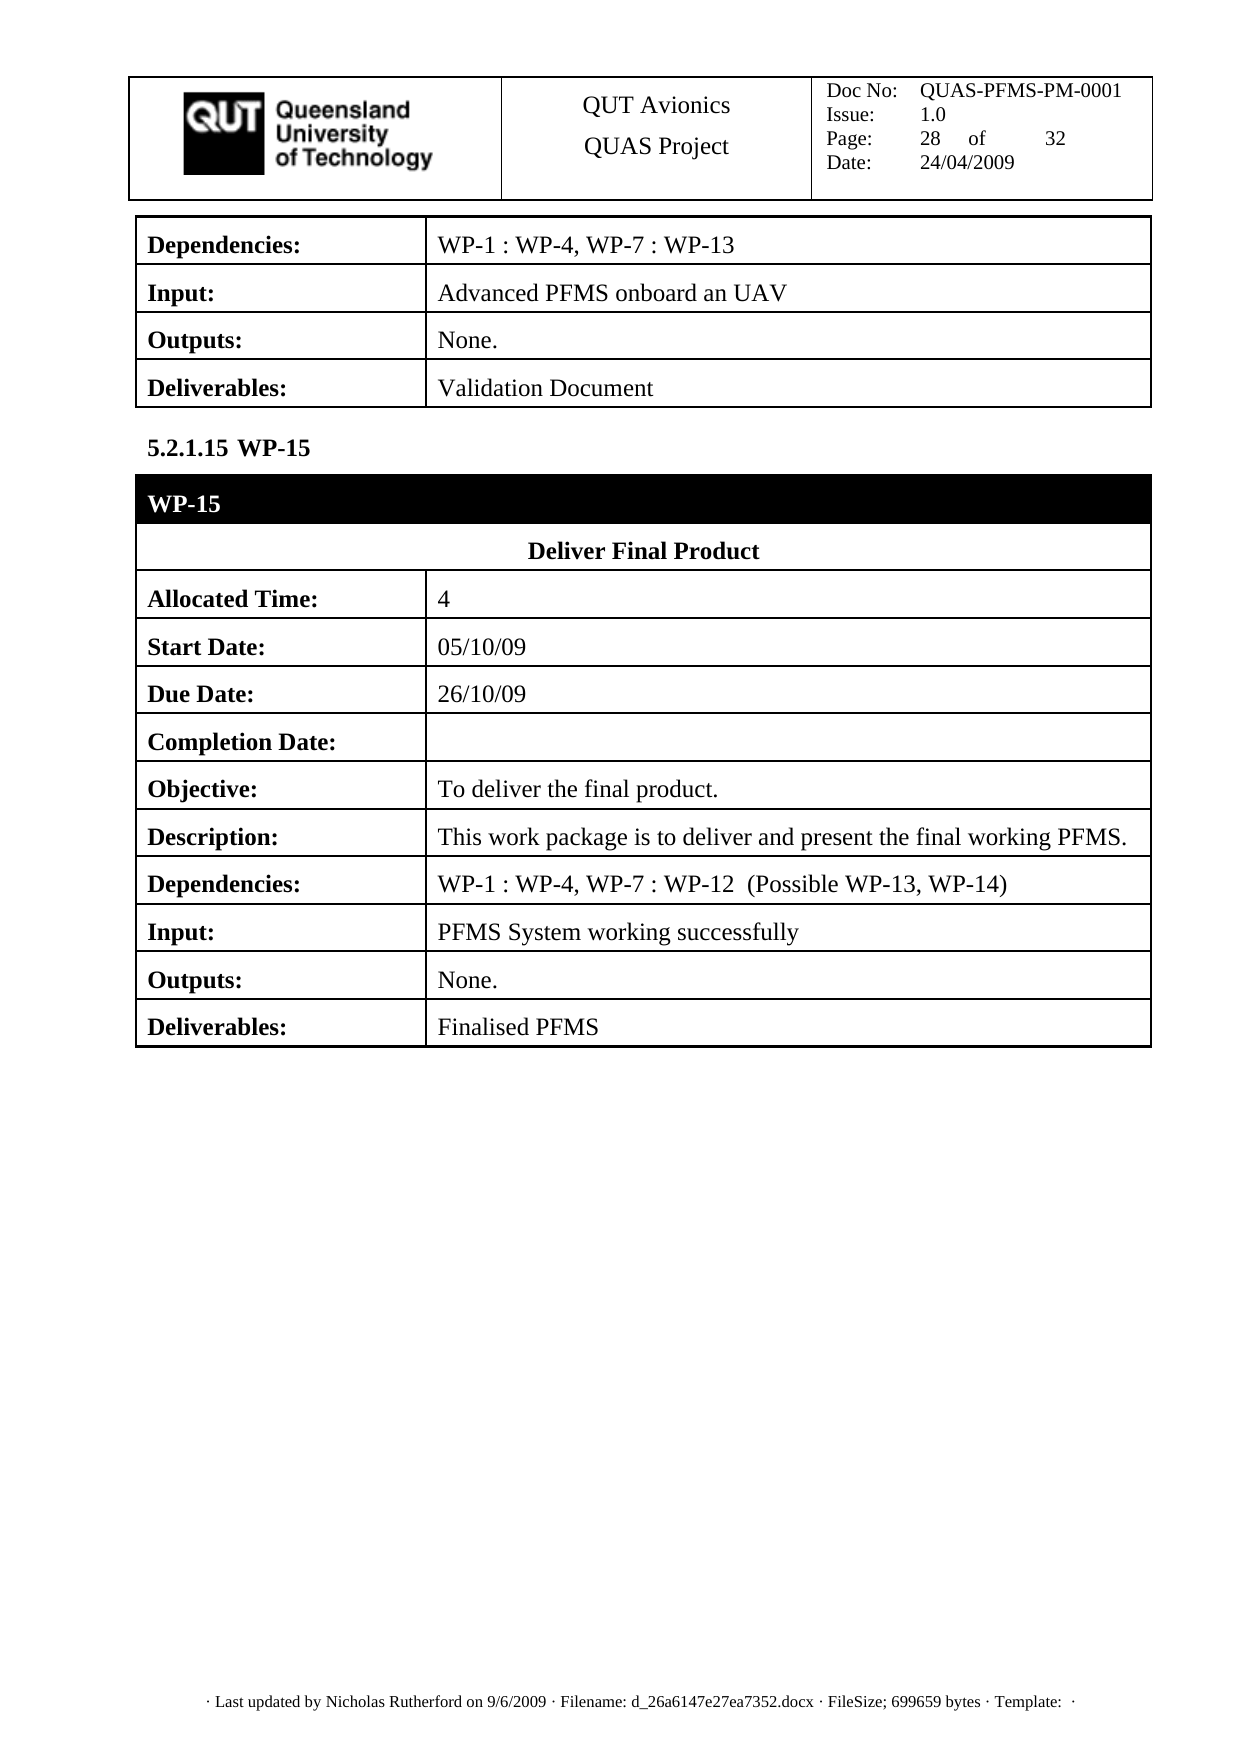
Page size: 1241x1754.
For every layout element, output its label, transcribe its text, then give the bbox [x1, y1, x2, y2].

table_cell [427, 714, 1150, 760]
table_cell Advanced PFMS onboard an UAV [427, 265, 1150, 311]
table_cell Outputs: [137, 952, 425, 998]
table_cell PFMS System working successfully [427, 905, 1150, 950]
table_cell Deliverables: [137, 1000, 425, 1045]
table_cell 05/10/09 [427, 619, 1150, 664]
table_cell WP-1 : WP-4, WP-7 : WP-13 [427, 218, 1150, 263]
table_cell WP-1 : WP-4, WP-7 : WP-12 (Possible WP-13, WP-14) [427, 857, 1150, 903]
table_cell To deliver the final product. [427, 762, 1150, 807]
table_cell Validation Document [427, 360, 1150, 406]
table_cell None. [427, 952, 1150, 998]
table_cell Deliverables: [137, 360, 425, 406]
table_cell Input: [137, 265, 425, 311]
table_cell Due Date: [137, 667, 425, 712]
table_cell This work package is to deliver and present the final working PFMS. [427, 810, 1150, 855]
table_cell 26/10/09 [427, 667, 1150, 712]
picture [183, 83, 477, 175]
table_cell Dependencies: [137, 857, 425, 903]
table_cell 4 [427, 571, 1150, 617]
table_cell Start Date: [137, 619, 425, 664]
table_cell Deliver Final Product [137, 524, 1150, 569]
table_cell Allocated Time: [137, 571, 425, 617]
table_header WP-15 [137, 476, 1150, 522]
table_cell Completion Date: [137, 714, 425, 760]
subtitle WP-15 [147, 433, 1134, 462]
table_cell Objective: [137, 762, 425, 807]
table_cell Description: [137, 810, 425, 855]
table_cell Dependencies: [137, 218, 425, 263]
table_cell Outputs: [137, 313, 425, 358]
table_cell Input: [137, 905, 425, 950]
table_cell None. [427, 313, 1150, 358]
table_cell Finalised PFMS [427, 1000, 1150, 1045]
